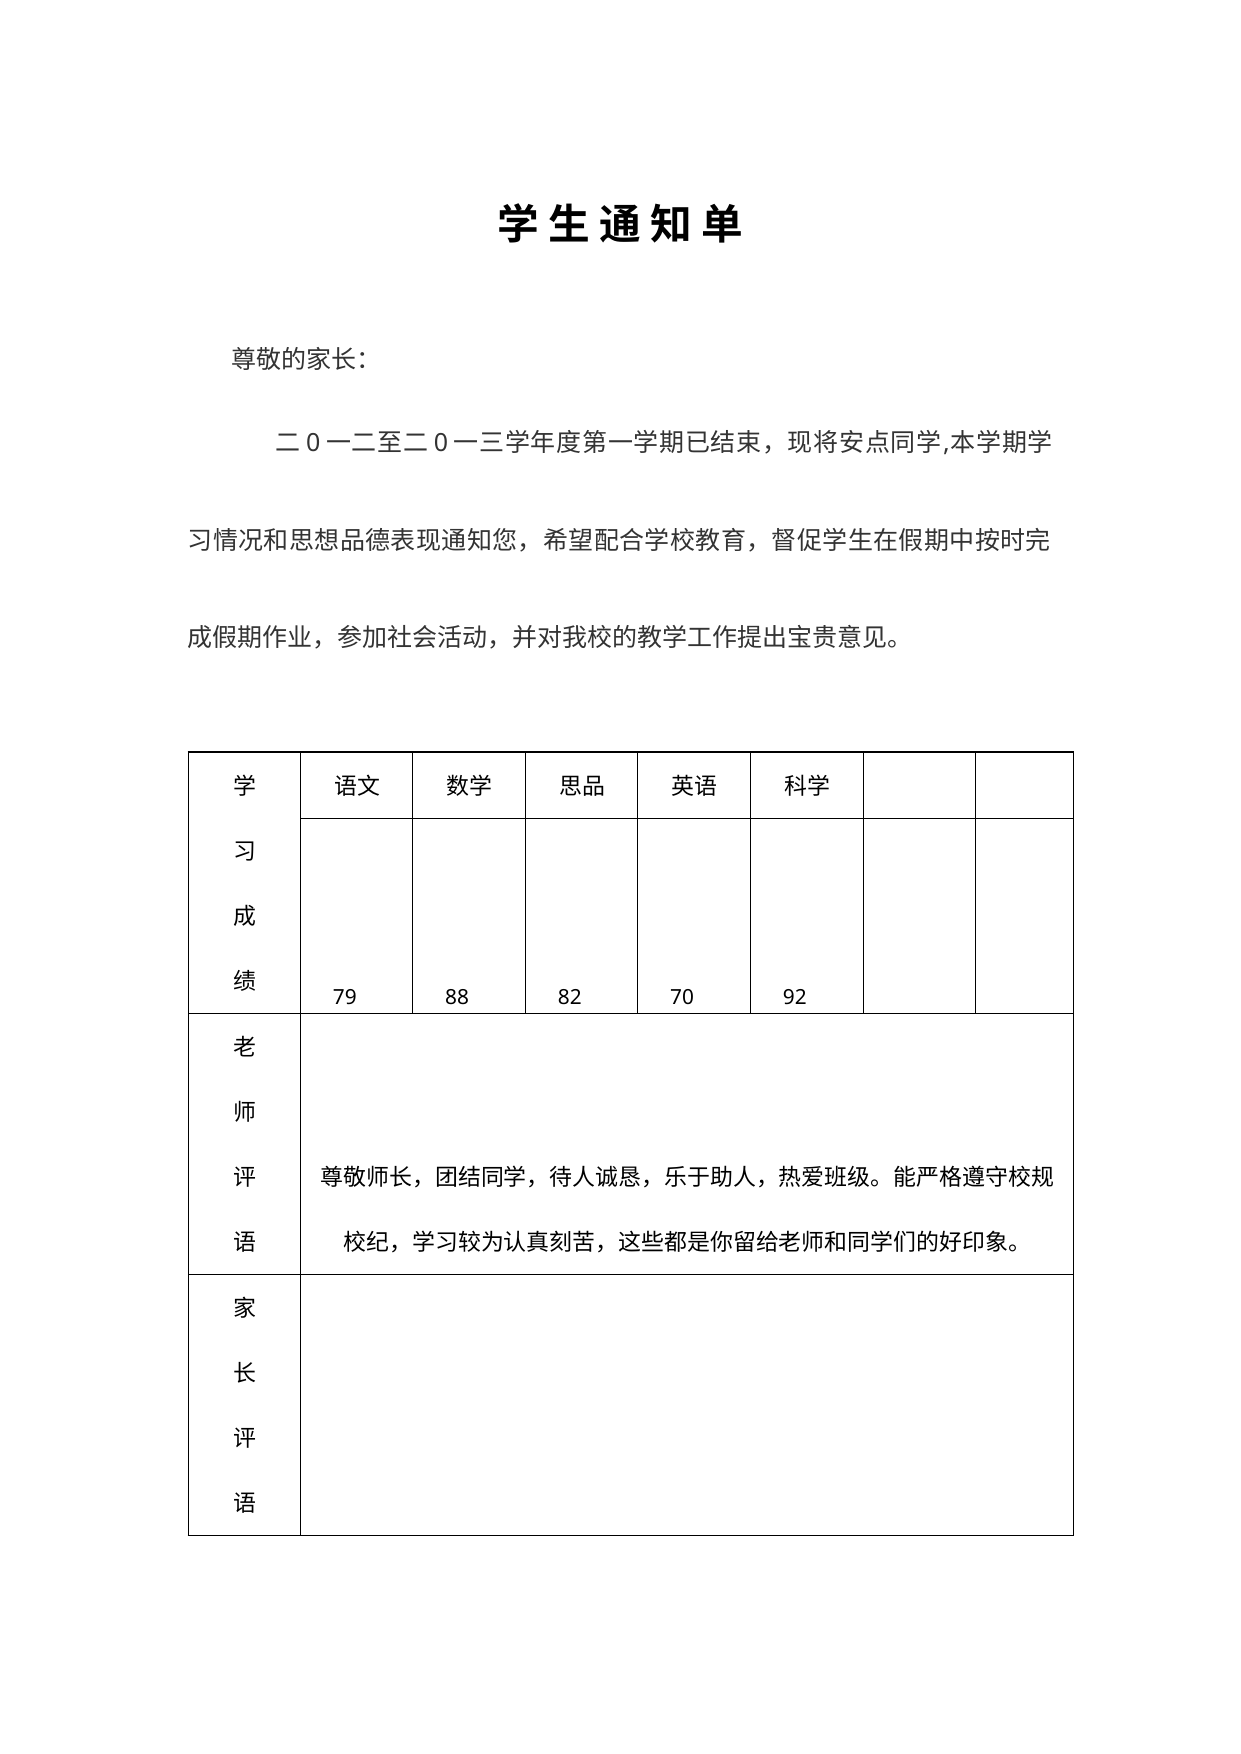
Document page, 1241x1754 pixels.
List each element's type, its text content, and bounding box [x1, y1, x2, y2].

table_cell 82 [526, 819, 637, 1012]
subtitle 学 生 通 知 单 [187, 189, 1053, 254]
text 尊敬的家长： [187, 325, 1053, 390]
table_cell 家 长 评 语 [189, 1275, 300, 1534]
table_header 英语 [638, 753, 750, 817]
table_header 思品 [526, 753, 637, 817]
table_header 学 习 成 绩 [189, 753, 300, 1012]
table_cell 70 [638, 819, 750, 1012]
table_cell 尊敬师长，团结同学，待人诚恳，乐于助人，热爱班级。能严格遵守校规校纪，学习较为认真刻苦，这些都是你留给老师和同学们的好印象。 [301, 1014, 1073, 1273]
table_cell 88 [413, 819, 525, 1012]
text 二0一二至二0一三学年度第一学期已结束，现将安点同学,本学期学习情况和思想品德表现通知您，希望配合学校教育，督促学生在假期中按时完成假期作业，参加社会活动，并对我校的教学工作提出宝贵意见。 [187, 408, 1053, 668]
table_header 科学 [751, 753, 863, 817]
table_header [976, 753, 1073, 817]
table_cell 老 师 评 语 [189, 1014, 300, 1273]
table_cell [976, 819, 1073, 1012]
table_header 语文 [301, 753, 412, 817]
table_header [864, 753, 975, 817]
table_cell [301, 1275, 1073, 1534]
table_header 数学 [413, 753, 525, 817]
table_cell 92 [751, 819, 863, 1012]
table_cell [864, 819, 975, 1012]
table_cell 79 [301, 819, 412, 1012]
